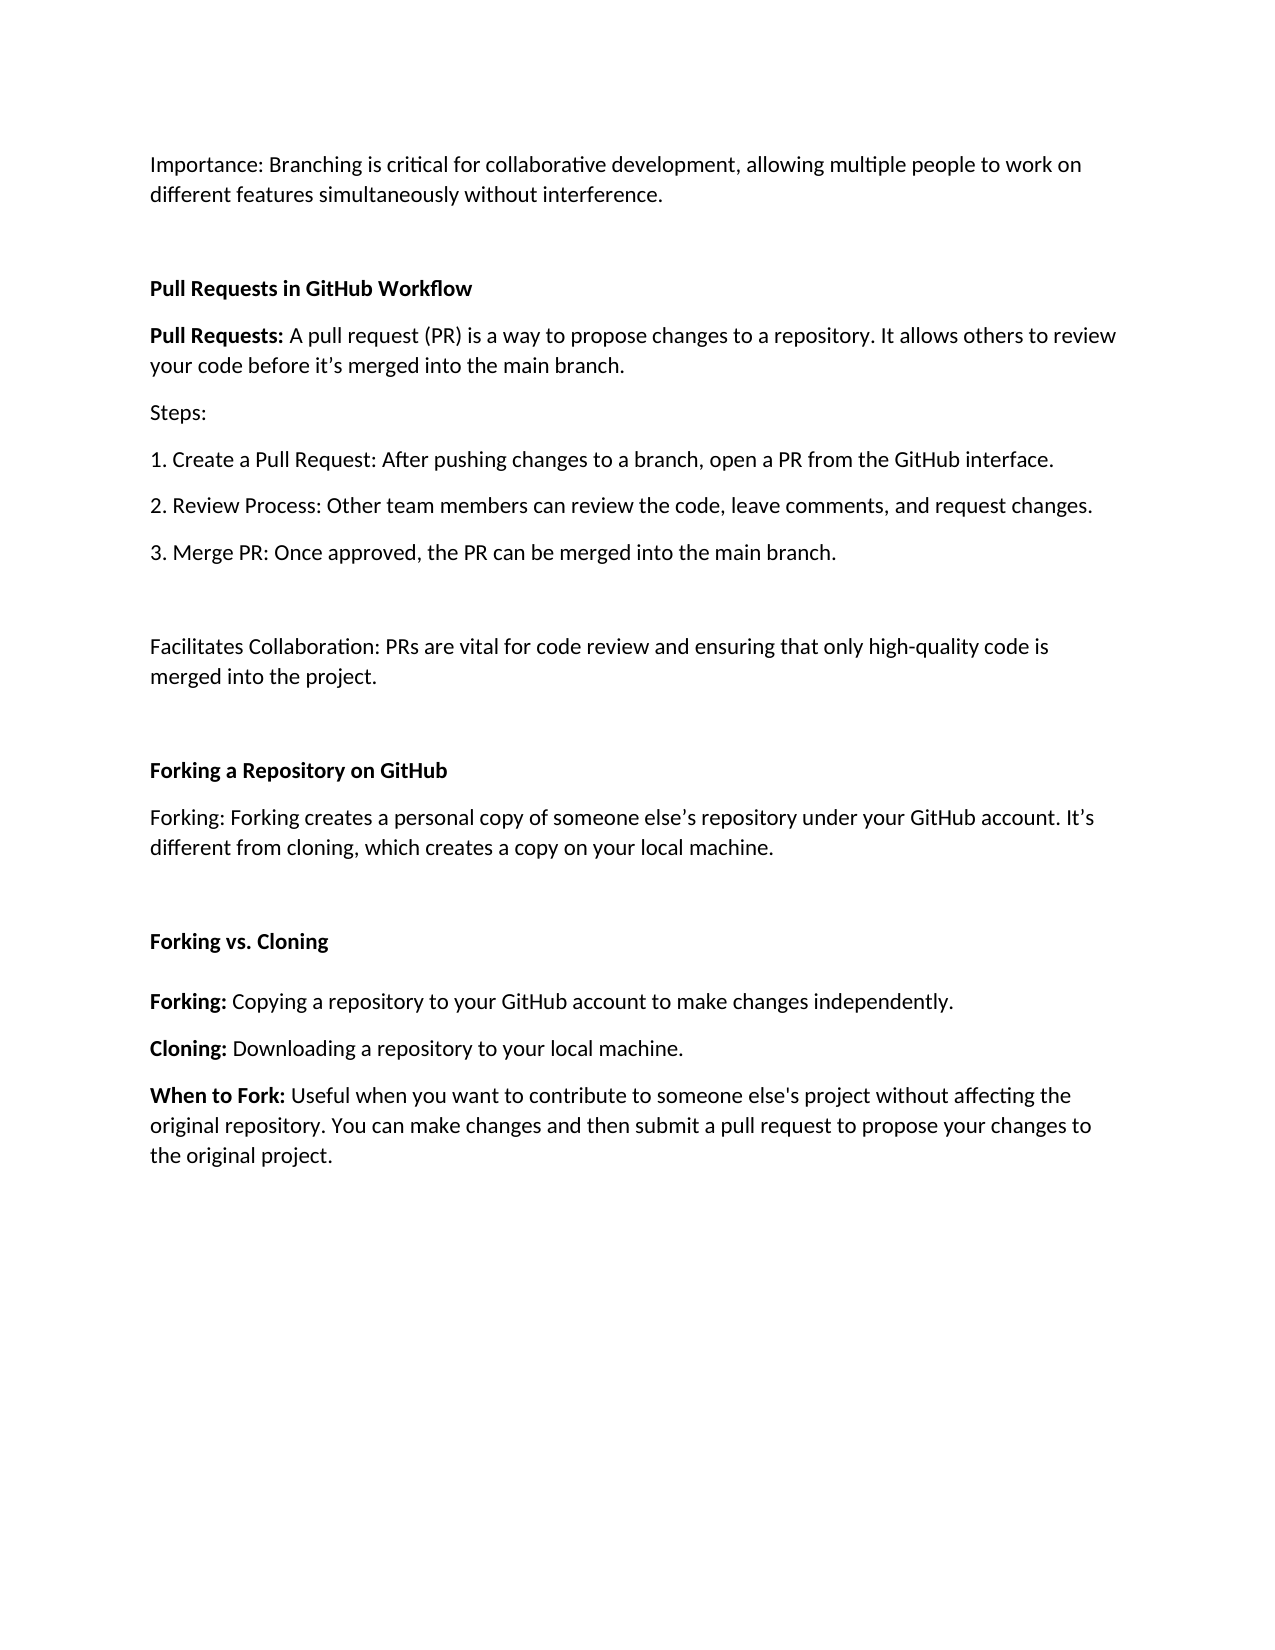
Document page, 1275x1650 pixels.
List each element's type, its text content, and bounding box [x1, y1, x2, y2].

text Cloning: Downloading a repository to your local machine. [150, 1034, 1125, 1062]
text Importance: Branching is critical for collaborative development, allowing multiple people to work on different features simultaneously without interference. [150, 150, 1125, 208]
text 2. Review Process: Other team members can review the code, leave comments, and request changes. [150, 492, 1125, 520]
text Pull Requests: A pull request (PR) is a way to propose changes to a repository. It allows others to review your code before it’s merged into the main branch. [150, 321, 1125, 379]
text Forking a Repository on GitHub [150, 756, 1125, 784]
text Pull Requests in GitHub Workflow [150, 274, 1125, 302]
text Forking vs. Cloning Forking: Copying a repository to your GitHub account to make changes independently. [150, 927, 1125, 1016]
text Facilitates Collaboration: PRs are vital for code review and ensuring that only high-quality code is merged into the project. [150, 632, 1125, 691]
text 1. Create a Pull Request: After pushing changes to a branch, open a PR from the GitHub interface. [150, 445, 1125, 473]
text 3. Merge PR: Once approved, the PR can be merged into the main branch. [150, 538, 1125, 567]
text Forking: Forking creates a personal copy of someone else’s repository under your GitHub account. It’s different from cloning, which creates a copy on your local machine. [150, 803, 1125, 861]
text Steps: [150, 398, 1125, 426]
text When to Fork: Useful when you want to contribute to someone else's project without affecting the original repository. You can make changes and then submit a pull request to propose your changes to the original project. [150, 1081, 1125, 1170]
